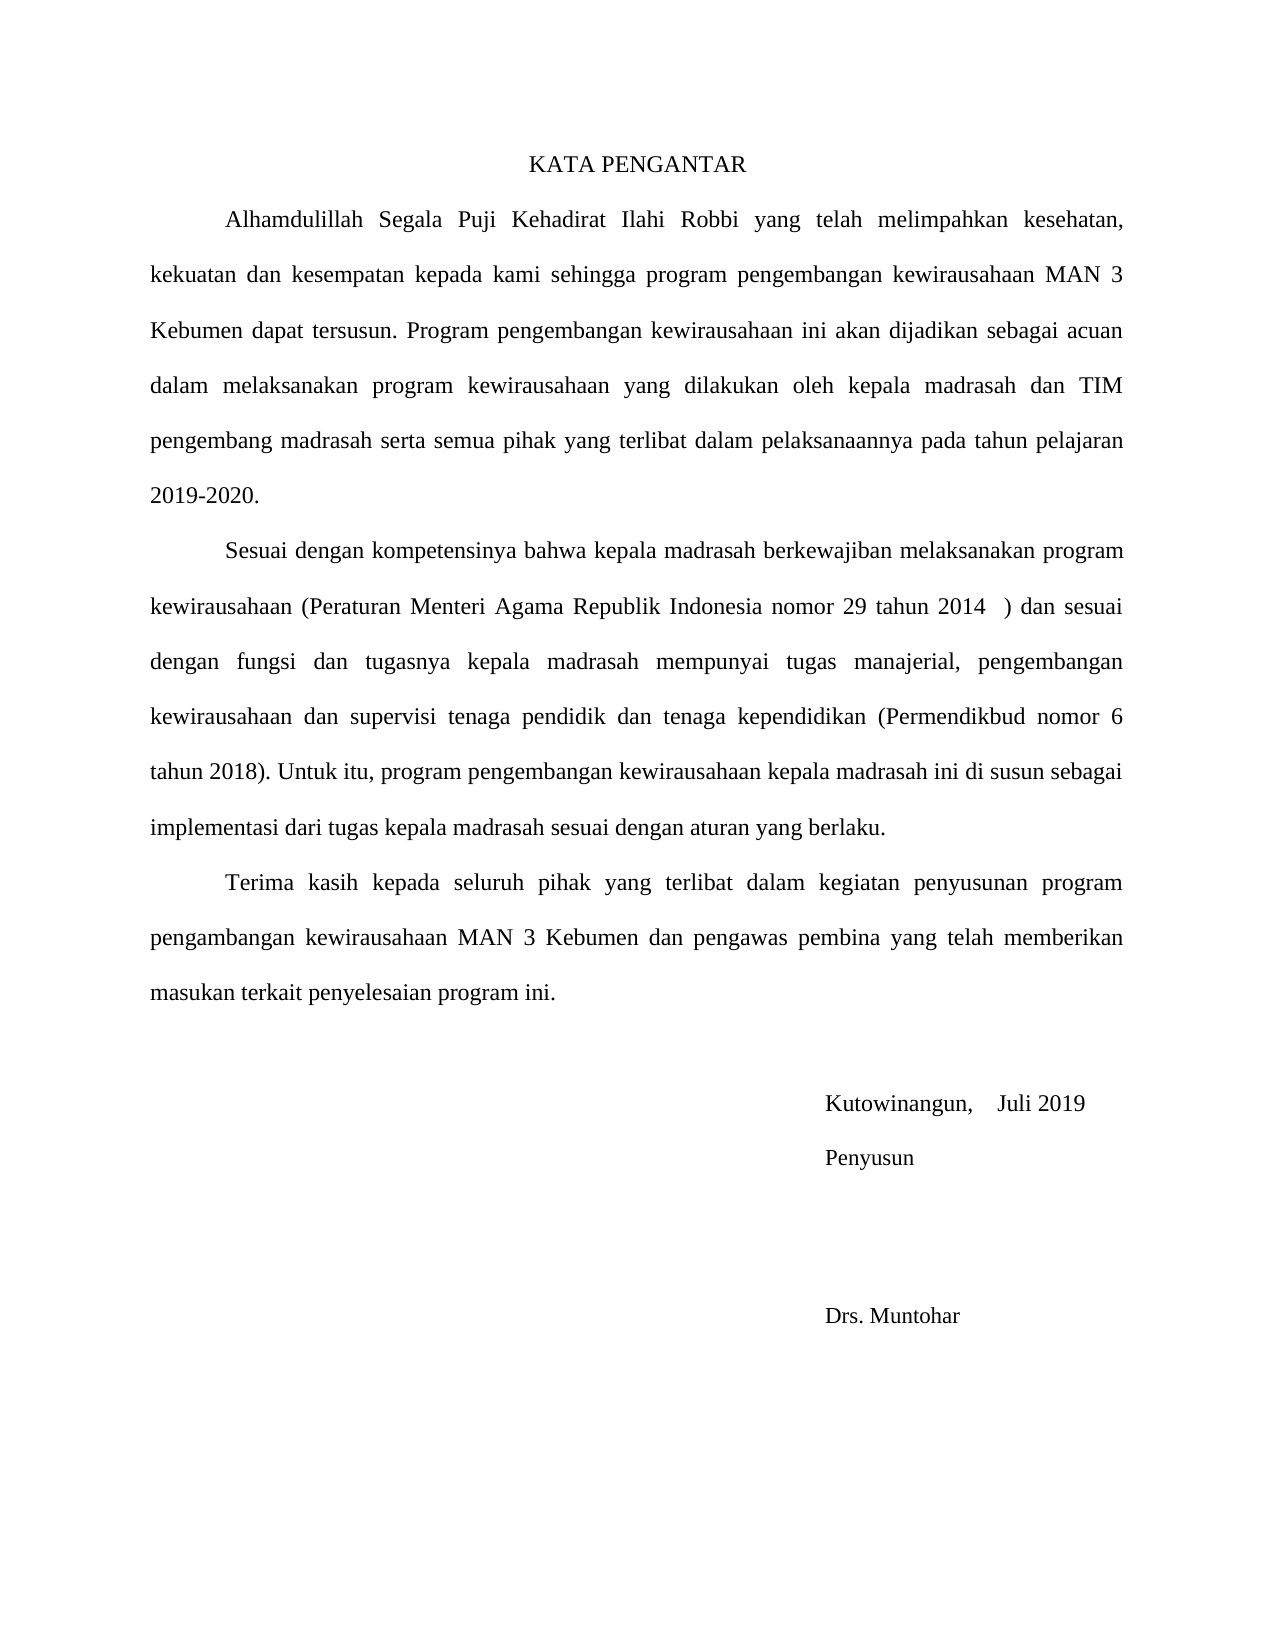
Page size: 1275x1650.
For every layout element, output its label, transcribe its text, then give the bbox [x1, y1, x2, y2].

text Terima kasih kepada seluruh pihak yang terlibat dalam kegiatan penyusunan program pengambangan kewirausahaan MAN 3 Kebumen dan pengawas pembina yang telah memberikan masukan terkait penyelesaian program ini. [150, 868, 1125, 1006]
text KATA PENGANTAR [150, 150, 1125, 178]
text Penyusun [750, 1144, 1125, 1170]
text Kutowinangun, Juli 2019 [750, 1088, 1125, 1116]
text Alhamdulillah Segala Puji Kehadirat Ilahi Robbi yang telah melimpahkan kesehatan, kekuatan dan kesempatan kepada kami sehingga program pengembangan kewirausahaan MAN 3 Kebumen dapat tersusun. Program pengembangan kewirausahaan ini akan dijadikan sebagai acuan dalam melaksanakan program kewirausahaan yang dilakukan oleh kepala madrasah dan TIM pengembang madrasah serta semua pihak yang terlibat dalam pelaksanaannya pada tahun pelajaran 2019-2020. [150, 205, 1125, 509]
text Sesuai dengan kompetensinya bahwa kepala madrasah berkewajiban melaksanakan program kewirausahaan (Peraturan Menteri Agama Republik Indonesia nomor 29 tahun 2014 ) dan sesuai dengan fungsi dan tugasnya kepala madrasah mempunyai tugas manajerial, pengembangan kewirausahaan dan supervisi tenaga pendidik dan tenaga kependidikan (Permendikbud nomor 6 tahun 2018). Untuk itu, program pengembangan kewirausahaan kepala madrasah ini di susun sebagai implementasi dari tugas kepala madrasah sesuai dengan aturan yang berlaku. [150, 536, 1125, 840]
text Drs. Muntohar [750, 1302, 1125, 1328]
